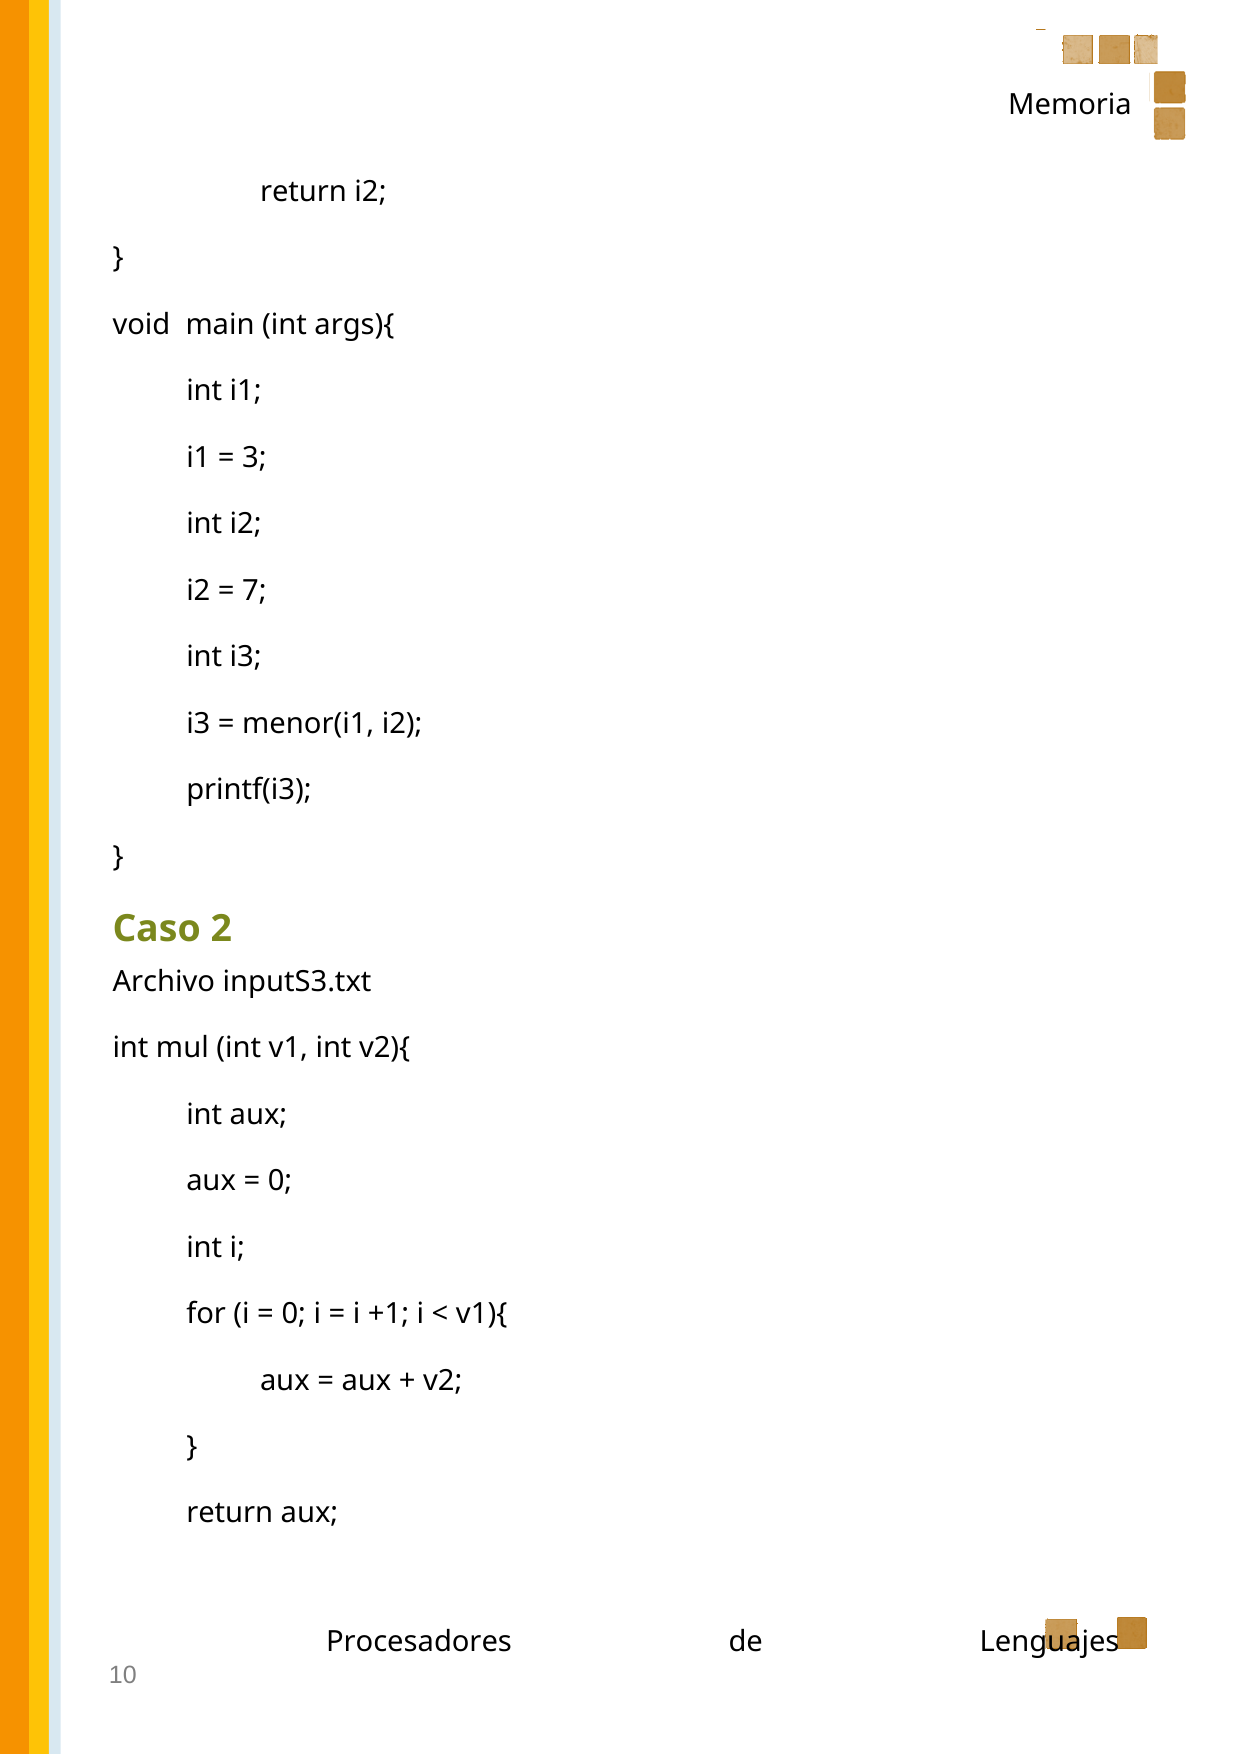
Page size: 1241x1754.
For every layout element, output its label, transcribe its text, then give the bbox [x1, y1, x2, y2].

text int aux; [112, 1093, 1128, 1133]
text i3 = menor(i1, i2); [112, 702, 1128, 742]
text int i; [112, 1226, 1128, 1266]
text aux = aux + v2; [112, 1359, 1128, 1398]
text } [112, 237, 1128, 276]
text } [112, 835, 1128, 874]
text void main (int args){ [112, 303, 1128, 343]
text int i2; [112, 503, 1128, 542]
subtitle Caso 2 [112, 901, 1128, 952]
text } [112, 1425, 1128, 1465]
text i2 = 7; [112, 569, 1128, 609]
text int mul (int v1, int v2){ [112, 1026, 1128, 1066]
text int i3; [112, 636, 1128, 675]
text Archivo inputS3.txt [112, 960, 1128, 1000]
text aux = 0; [112, 1159, 1128, 1199]
text printf(i3); [112, 768, 1128, 808]
text int i1; [112, 370, 1128, 409]
text return aux; [112, 1492, 1128, 1531]
text for (i = 0; i = i +1; i < v1){ [112, 1292, 1128, 1332]
text return i2; [112, 170, 1128, 210]
text i1 = 3; [112, 436, 1128, 476]
